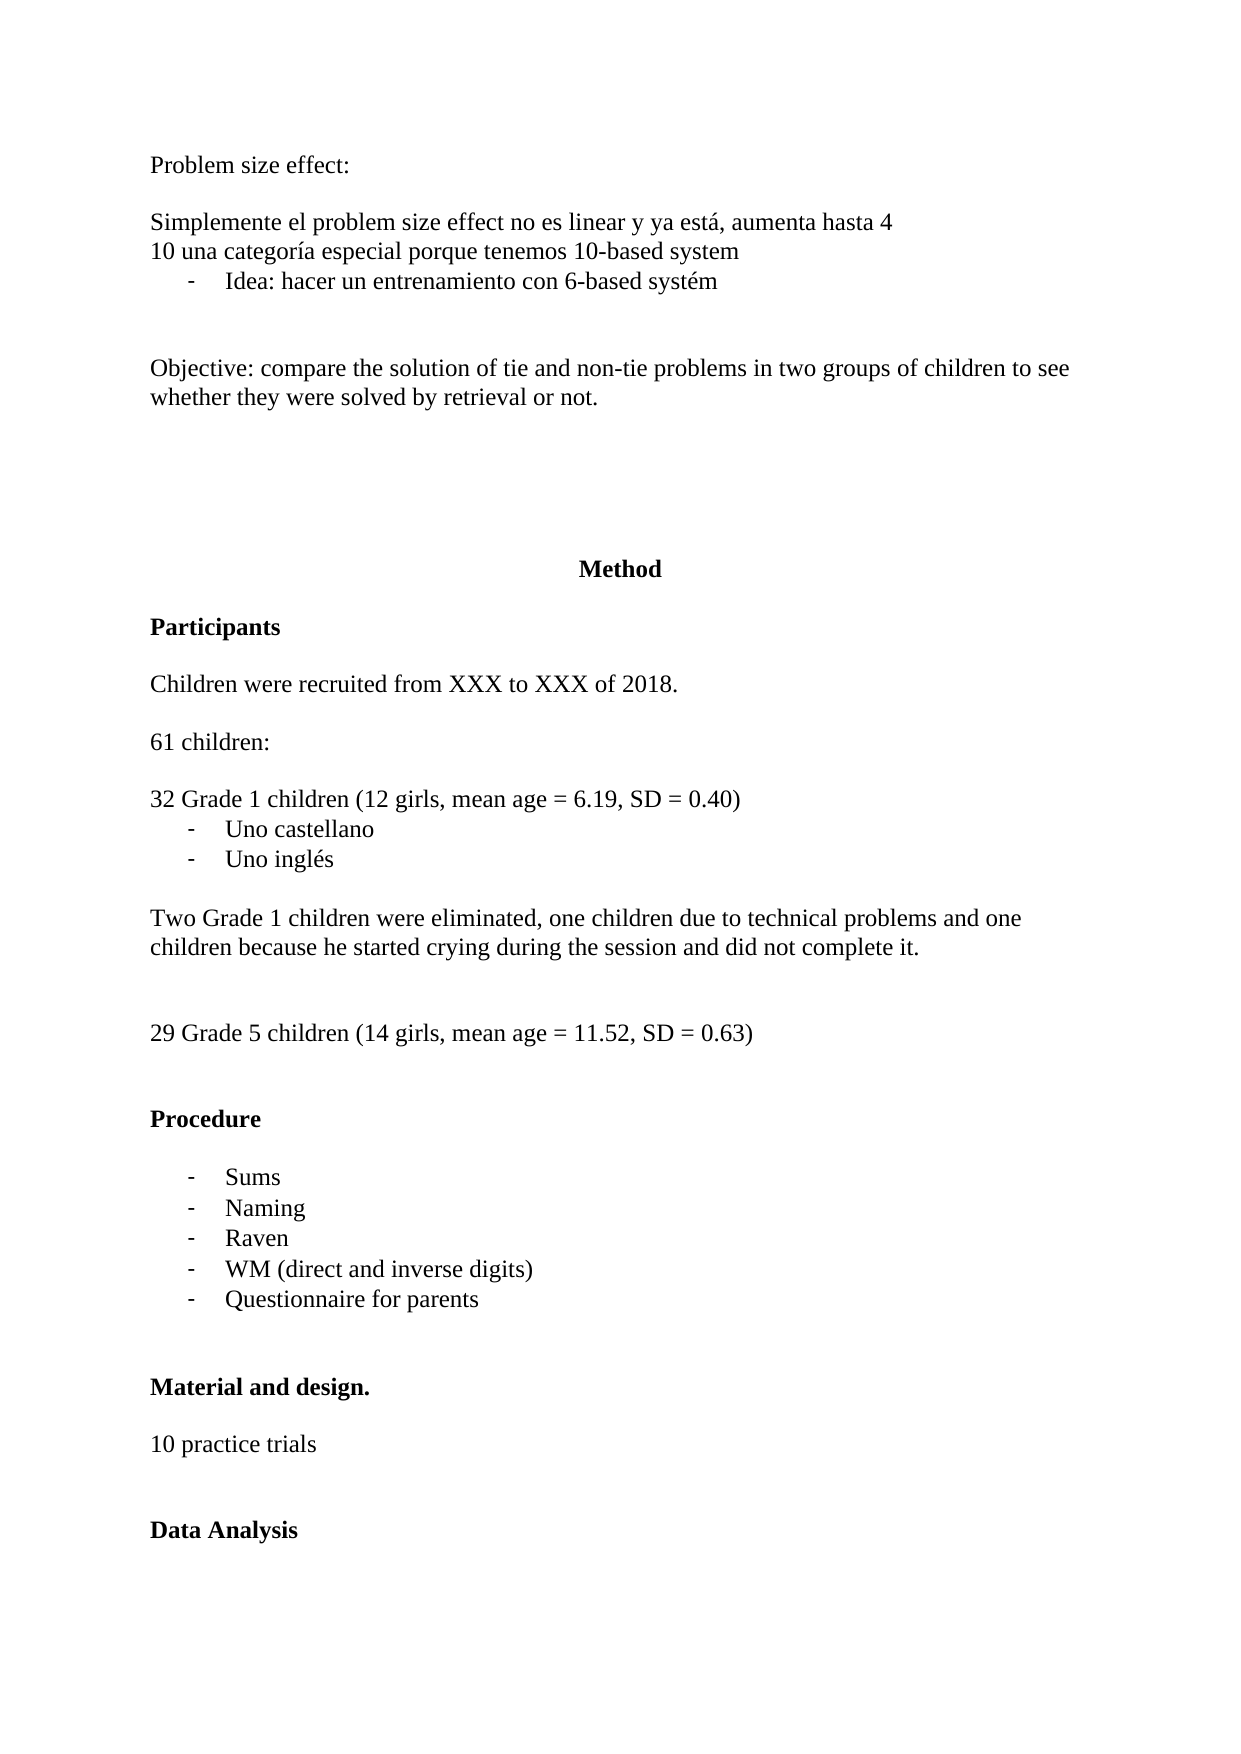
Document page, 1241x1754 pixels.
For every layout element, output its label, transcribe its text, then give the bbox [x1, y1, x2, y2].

text Children were recruited from XXX to XXX of 2018. [150, 669, 1090, 698]
list WM (direct and inverse digits) [187, 1253, 1090, 1284]
list Questionnaire for parents [187, 1284, 1090, 1314]
text 32 Grade 1 children (12 girls, mean age = 6.19, SD = 0.40) [150, 784, 1090, 813]
text Problem size effect: [150, 150, 1090, 179]
list Idea: hacer un entrenamiento con 6-based systém [187, 265, 1090, 296]
text Objective: compare the solution of tie and non-tie problems in two groups of children to see whether they were solved by retrieval or not. [150, 353, 1090, 411]
list Uno castellano [187, 813, 1090, 843]
text Method [150, 554, 1090, 583]
list Sums [187, 1162, 1090, 1192]
text Participants [150, 612, 1090, 641]
text Two Grade 1 children were eliminated, one children due to technical problems and one children because he started crying during the session and did not complete it. [150, 903, 1090, 960]
text Simplemente el problem size effect no es linear y ya está, aumenta hasta 4 [150, 207, 1090, 236]
text Material and design. [150, 1372, 1090, 1400]
list Uno inglés [187, 843, 1090, 874]
text Data Analysis [150, 1515, 1090, 1544]
text 29 Grade 5 children (14 girls, mean age = 11.52, SD = 0.63) [150, 1018, 1090, 1047]
text 61 children: [150, 727, 1090, 756]
text Procedure [150, 1104, 1090, 1133]
text 10 una categoría especial porque tenemos 10-based system [150, 236, 1090, 265]
text 10 practice trials [150, 1429, 1090, 1458]
list Raven [187, 1223, 1090, 1253]
list Naming [187, 1192, 1090, 1223]
